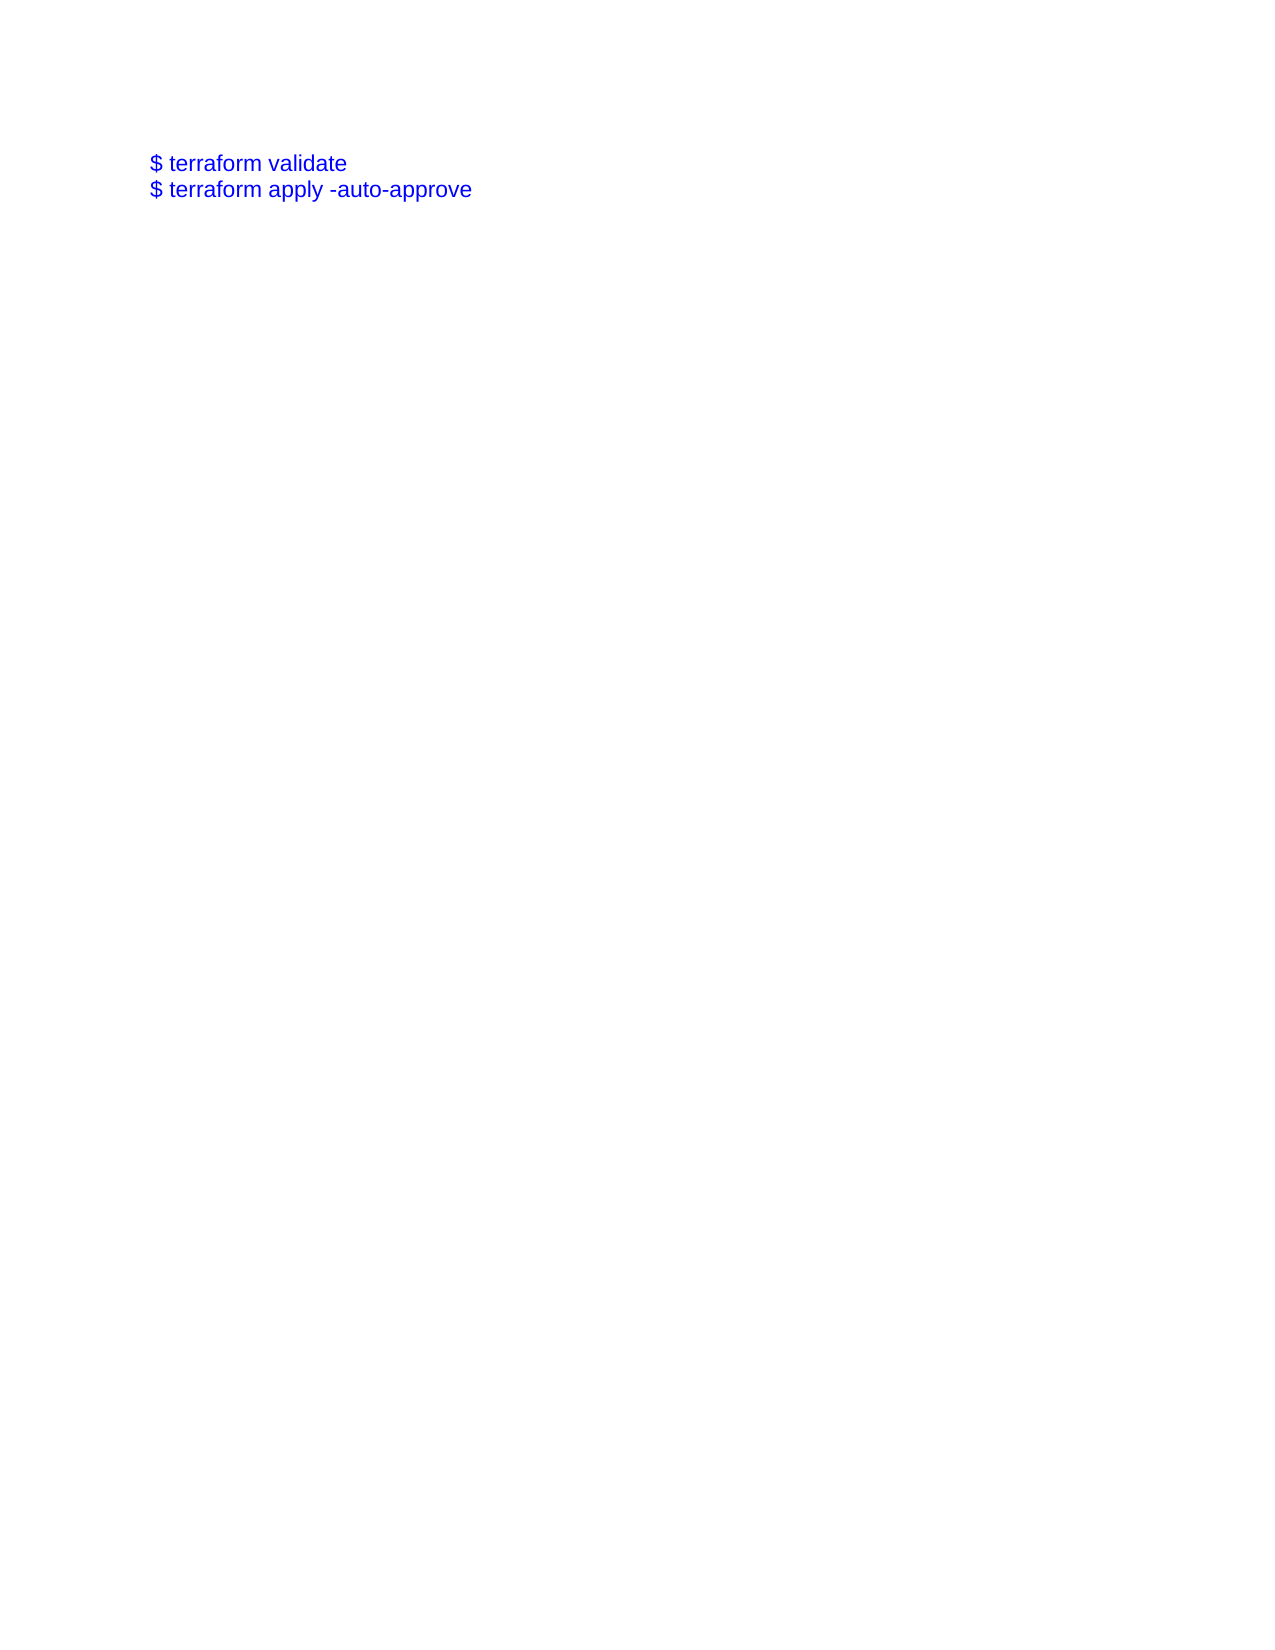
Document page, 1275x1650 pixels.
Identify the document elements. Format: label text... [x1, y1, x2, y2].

text $ terraform validate [150, 150, 1125, 176]
text $ terraform apply -auto-approve [150, 176, 1125, 203]
